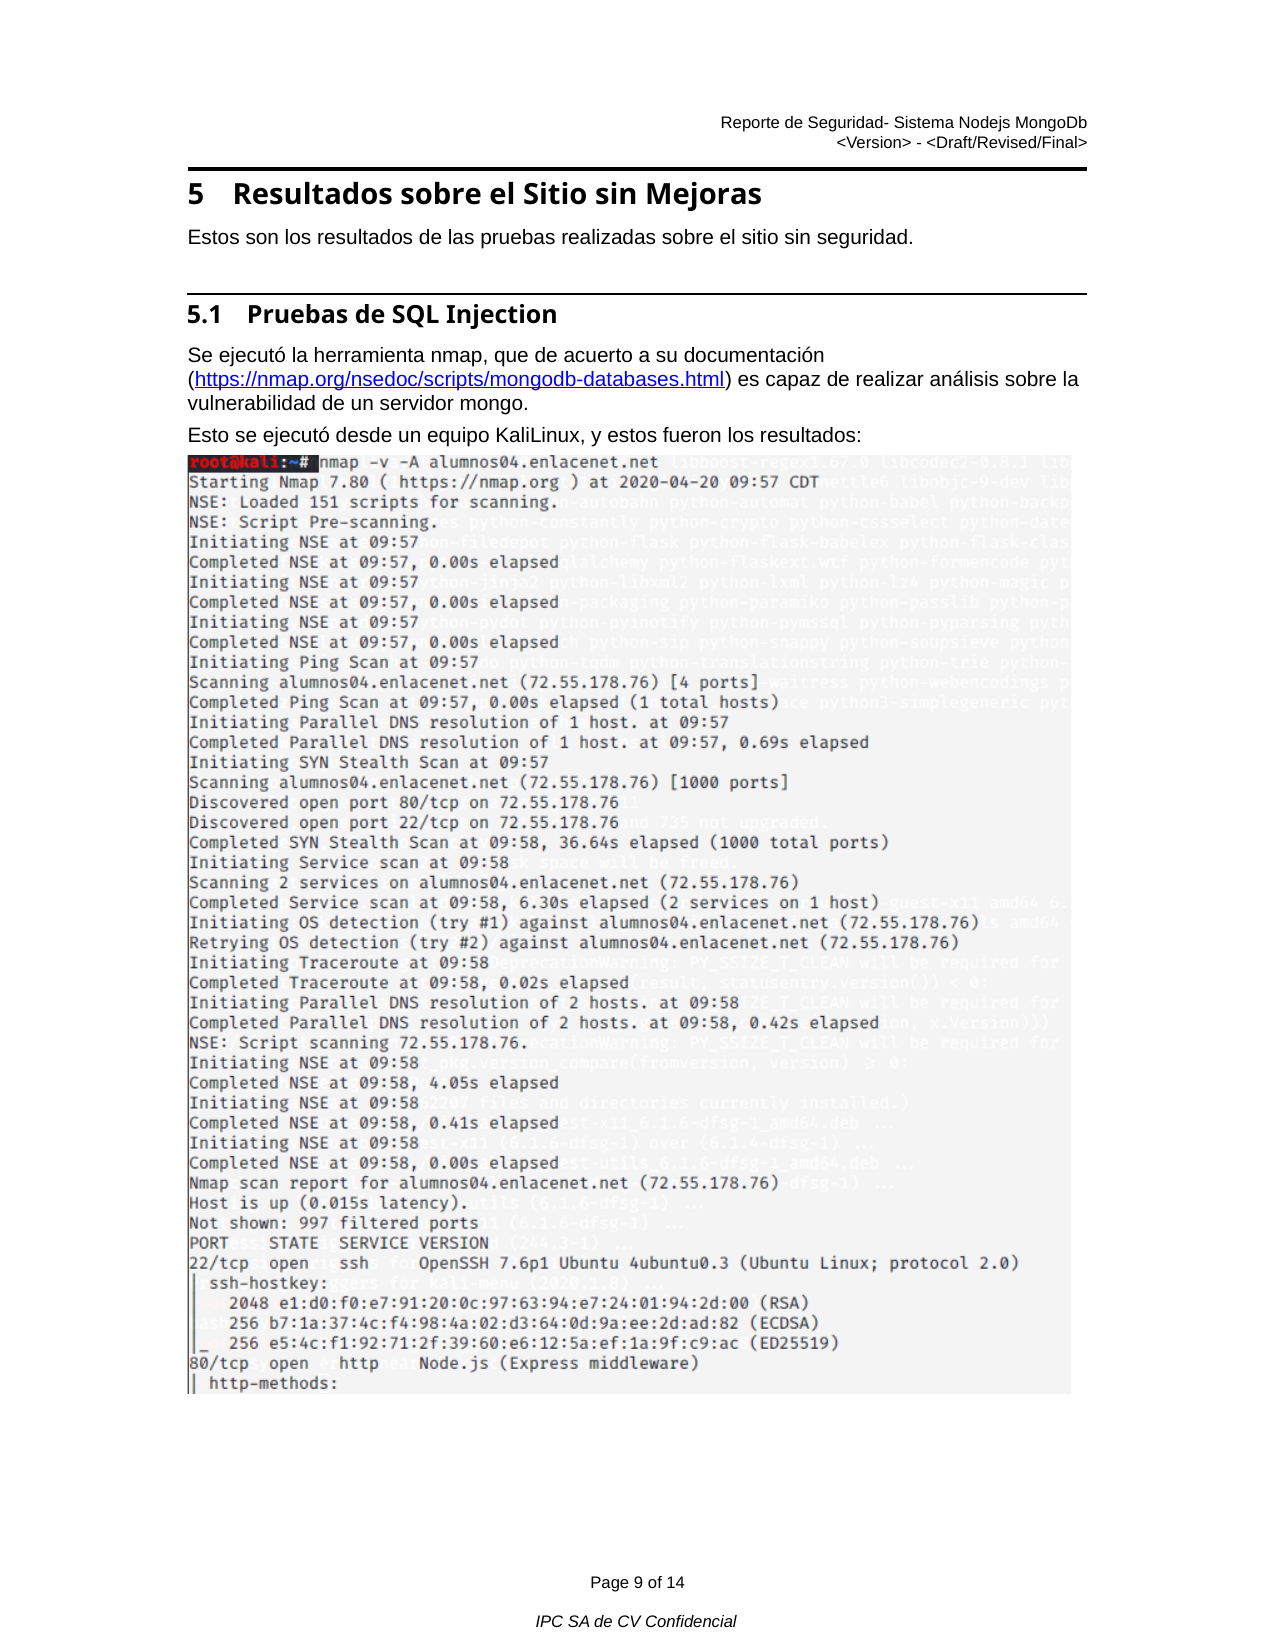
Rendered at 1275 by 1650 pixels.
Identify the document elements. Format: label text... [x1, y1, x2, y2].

subtitle Resultados sobre el Sitio sin Mejoras [187, 168, 1087, 213]
subtitle Pruebas de SQL Injection [187, 295, 1087, 331]
text Estos son los resultados de las pruebas realizadas sobre el sitio sin seguridad. [187, 225, 1087, 249]
text Se ejecutó la herramienta nmap, que de acuerto a su documentación (https://nmap.org/nsedoc/scripts/mongodb-databases.html) es capaz de realizar análisis sobre la vulnerabilidad de un servidor mongo. [187, 342, 1087, 414]
text Esto se ejecutó desde un equipo KaliLinux, y estos fueron los resultados: [187, 423, 1087, 447]
picture [187, 455, 1072, 1394]
